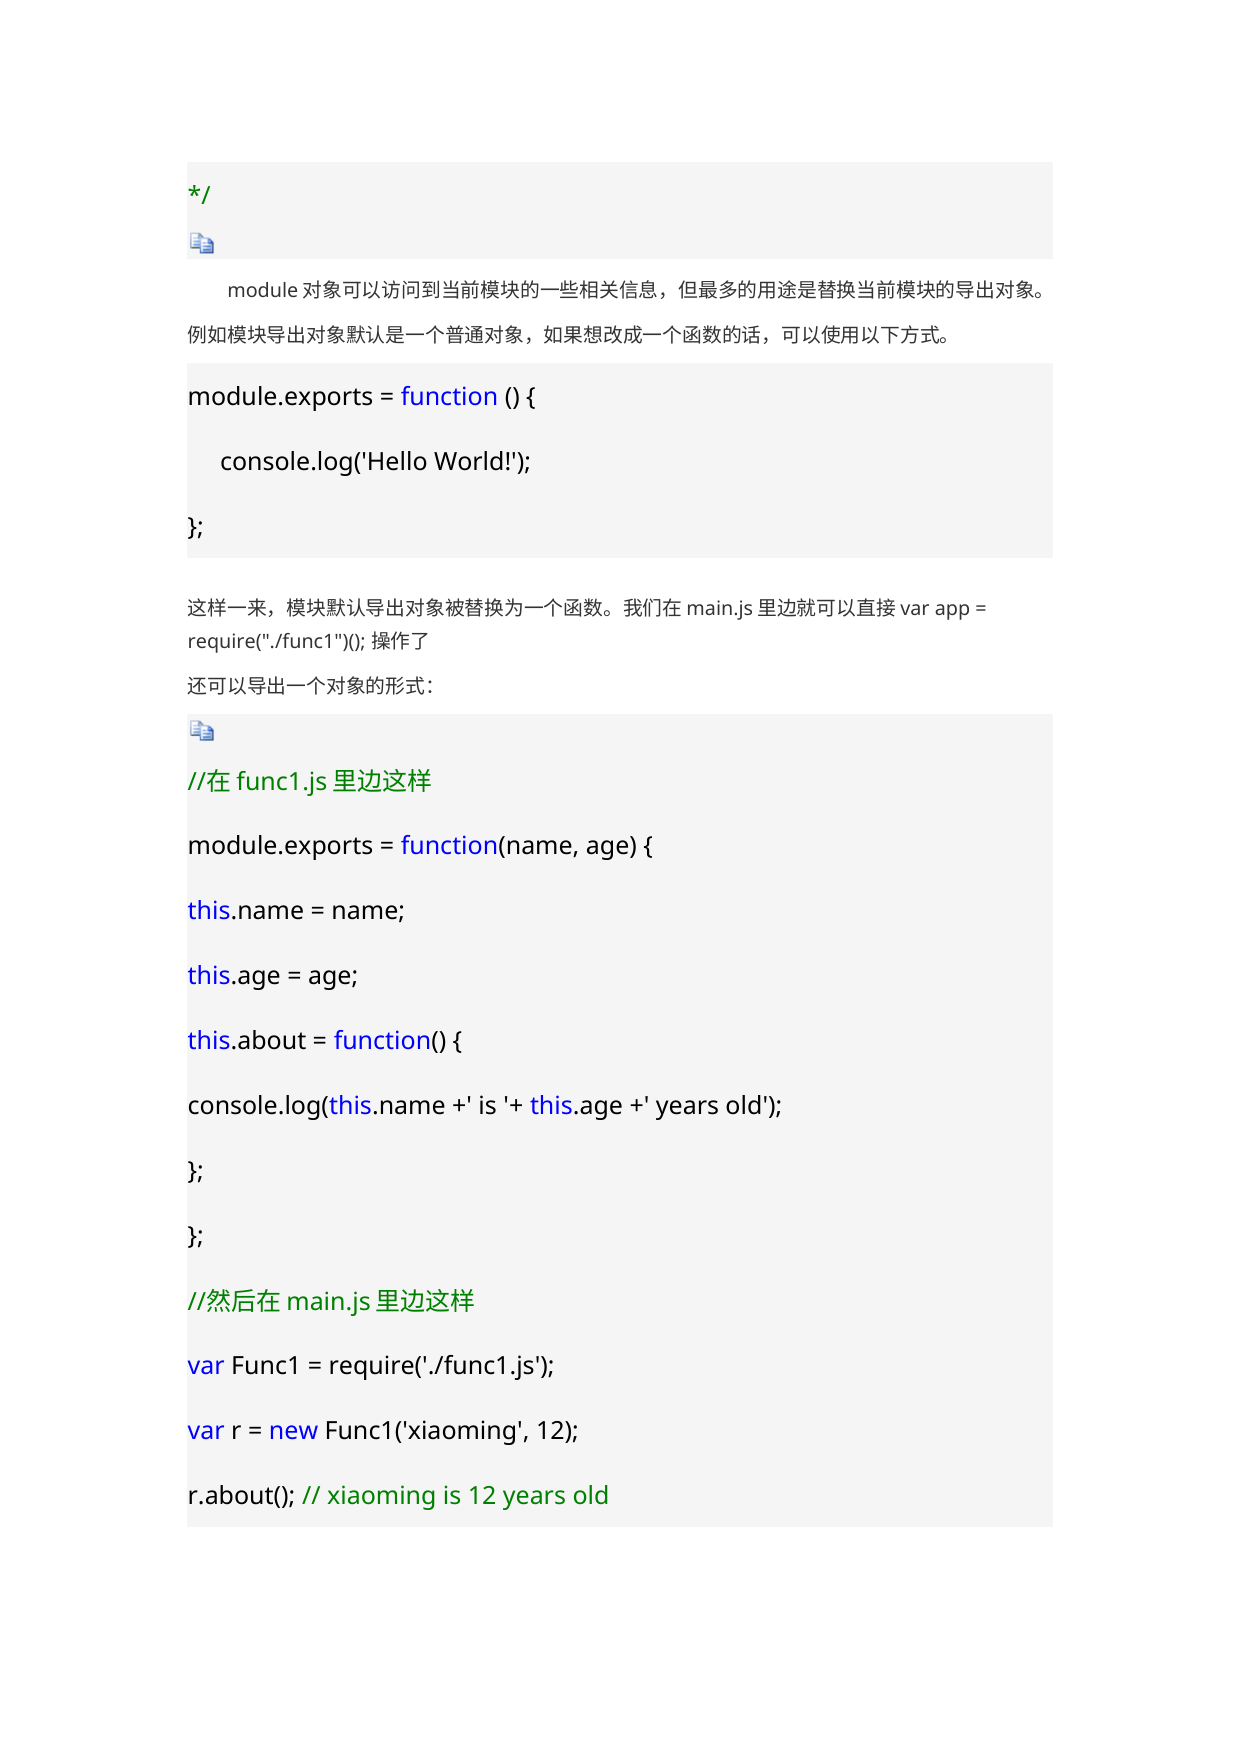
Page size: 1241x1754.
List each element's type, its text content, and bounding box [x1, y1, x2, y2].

text this.name = name; [187, 877, 1053, 942]
text r.about(); // xiaoming is 12 years old [187, 1462, 1053, 1527]
text var Func1 = require('./func1.js'); [187, 1332, 1053, 1397]
text var r = new Func1('xiaoming', 12); [187, 1397, 1053, 1462]
text console.log(this.name +' is '+ this.age +' years old'); [187, 1072, 1053, 1137]
text }; [187, 493, 1053, 558]
text }; [187, 1137, 1053, 1202]
text module对象可以访问到当前模块的一些相关信息，但最多的用途是替换当前模块的导出对象。 [187, 272, 1053, 305]
text module.exports = function () { [187, 363, 1053, 428]
picture [187, 714, 219, 746]
text 这样一来，模块默认导出对象被替换为一个函数。我们在main.js里边就可以直接 var app = require("./func1")(); 操作了 [187, 558, 1053, 656]
text this.about = function() { [187, 1007, 1053, 1072]
text this.age = age; [187, 942, 1053, 1007]
picture [187, 227, 219, 259]
text }; [187, 1202, 1053, 1267]
text 还可以导出一个对象的形式： [187, 669, 1053, 702]
text */ [187, 162, 1053, 227]
text //然后在main.js里边这样 [187, 1267, 1053, 1332]
text console.log('Hello World!'); [187, 428, 1053, 493]
text //在func1.js里边这样 [187, 747, 1053, 812]
text 例如模块导出对象默认是一个普通对象，如果想改成一个函数的话，可以使用以下方式。 [187, 318, 1053, 351]
text module.exports = function(name, age) { [187, 812, 1053, 877]
